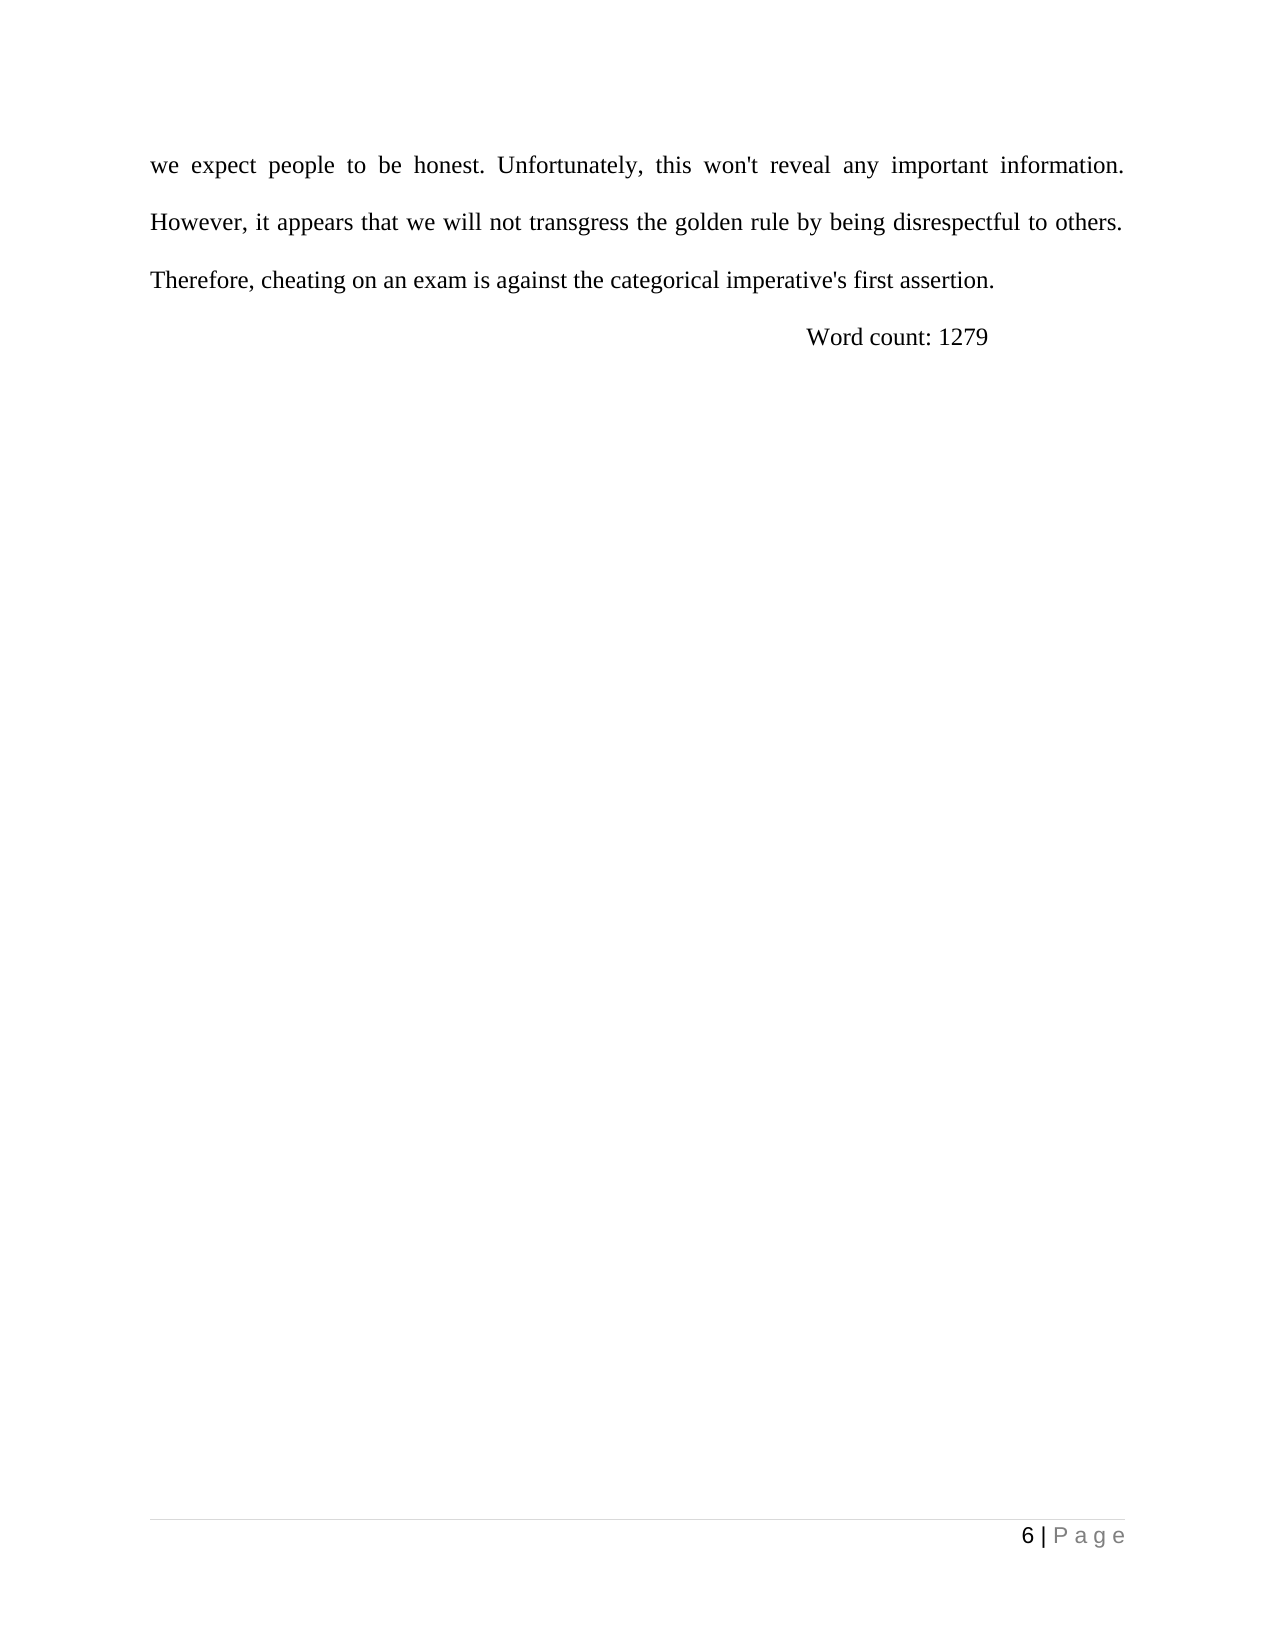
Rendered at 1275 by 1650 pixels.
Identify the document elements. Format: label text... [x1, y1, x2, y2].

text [150, 150, 1125, 294]
text Word count: 1279 [150, 322, 1125, 351]
